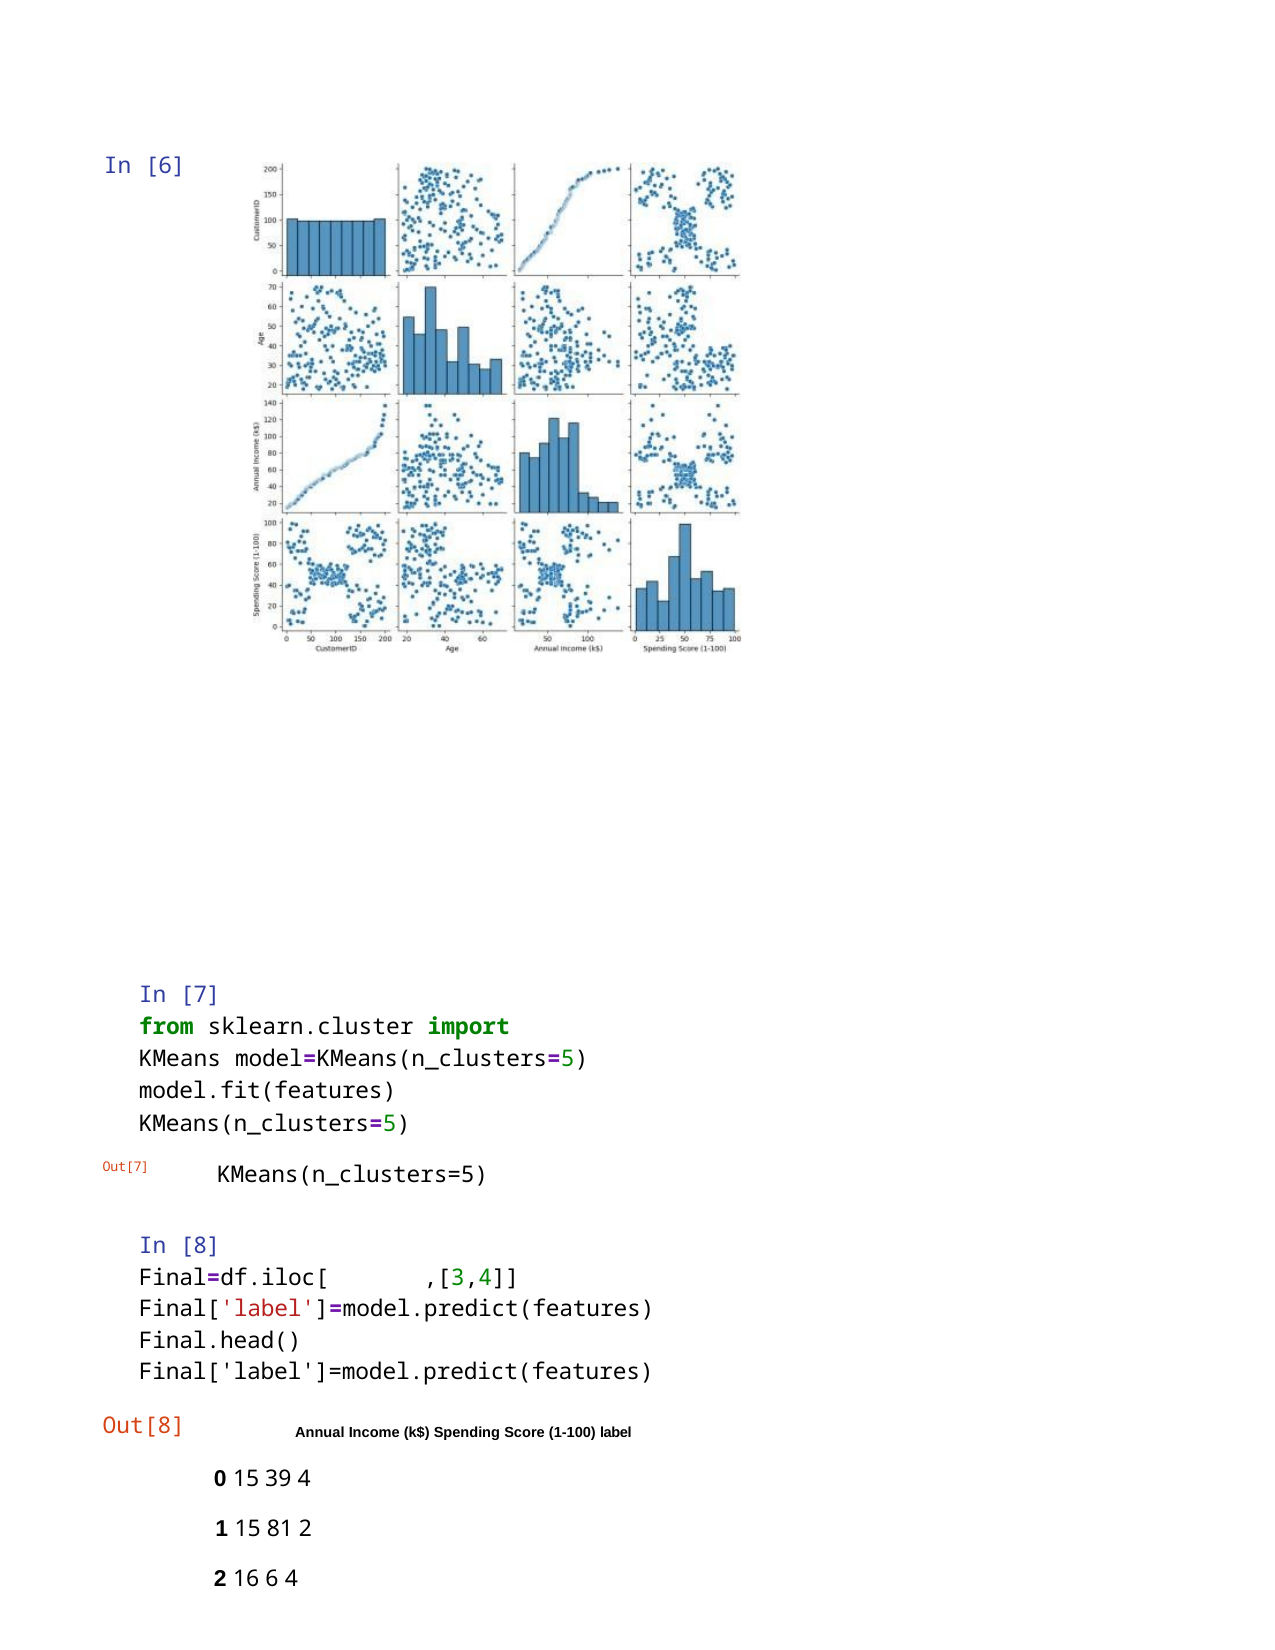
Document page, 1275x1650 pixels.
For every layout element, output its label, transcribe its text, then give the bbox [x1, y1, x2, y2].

text In [7] [138, 978, 1189, 1009]
picture [252, 162, 742, 653]
text 2 16 6 4 [213, 1562, 1189, 1593]
text 0 15 39 4 [213, 1462, 1189, 1493]
text In [8] [138, 1229, 1189, 1260]
text from sklearn.cluster import KMeans model=KMeans(n_clusters=5) model.fit(features) KMeans(n_clusters=5) [138, 1010, 603, 1138]
text 1 15 81 2 [215, 1512, 1189, 1543]
text In [6] [103, 149, 1189, 181]
text Out[8] Annual Income (k$) Spending Score (1-100) label [102, 1409, 1189, 1444]
text Final=df.iloc[ ,[3,4]] Final['label']=model.predict(features) Final.head() Final['label']=model.predict(features) [138, 1260, 729, 1386]
text Out[7] KMeans(n_clusters=5) [102, 1158, 1189, 1189]
